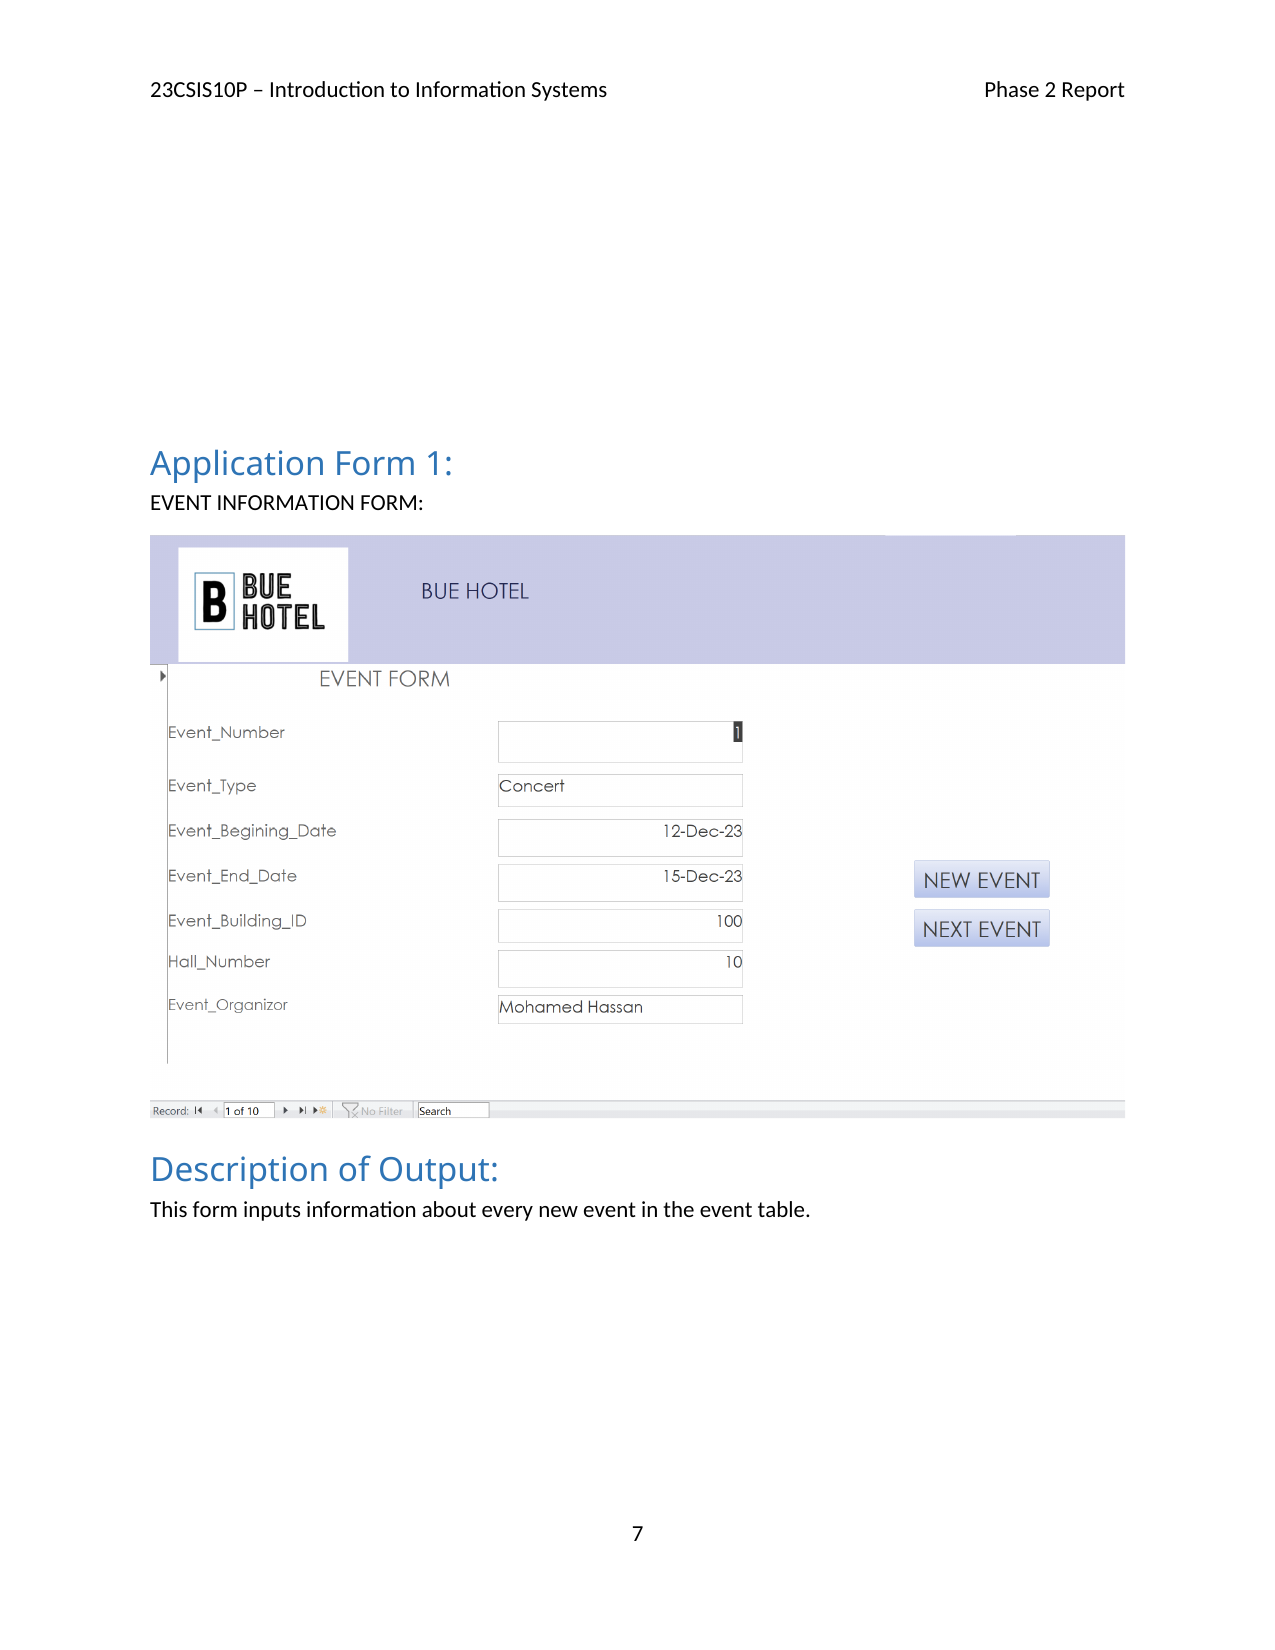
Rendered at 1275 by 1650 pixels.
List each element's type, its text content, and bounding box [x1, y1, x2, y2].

picture [150, 535, 1125, 1119]
text EVENT INFORMATION FORM: [150, 488, 1125, 517]
text This form inputs information about every new event in the event table. [150, 1195, 1125, 1223]
subtitle Description of Output: [150, 1146, 1125, 1191]
subtitle Application Form 1: [150, 439, 1125, 485]
